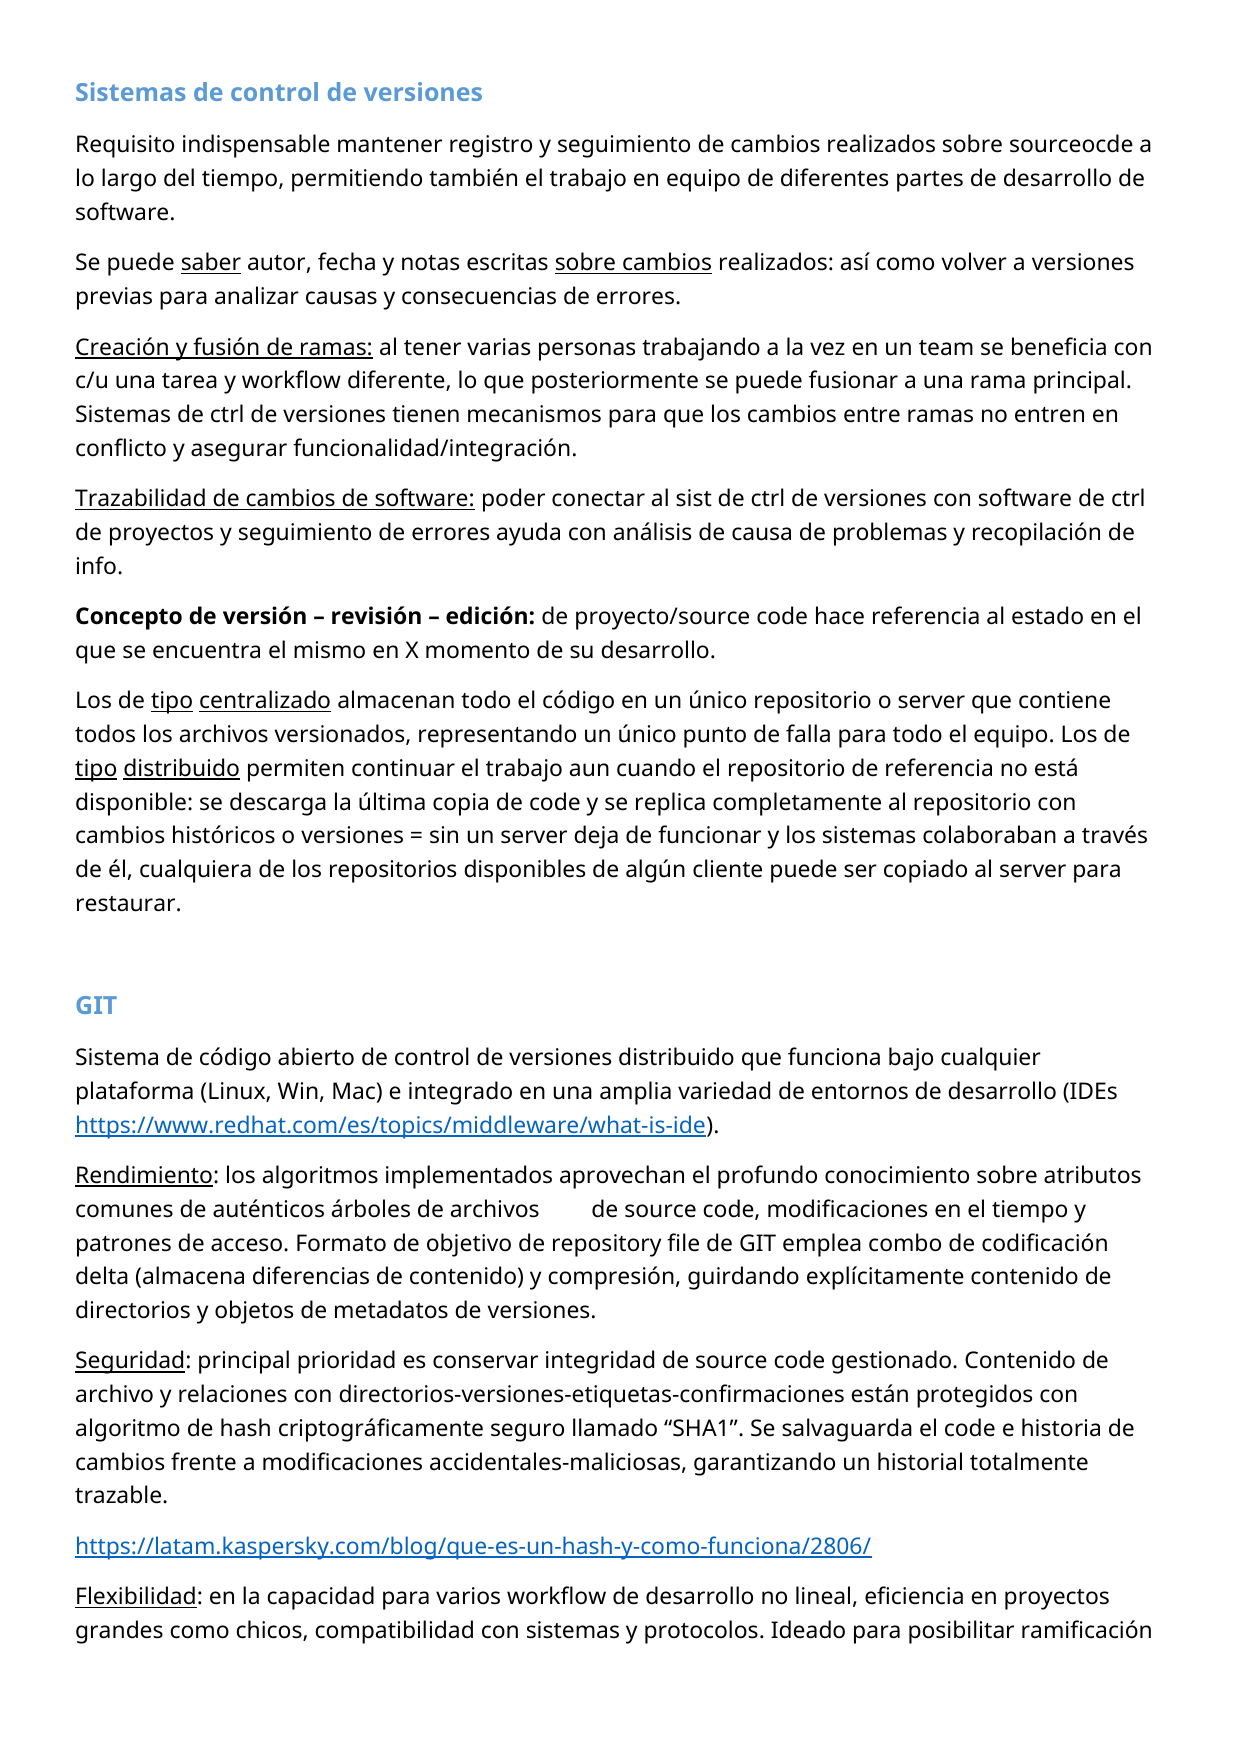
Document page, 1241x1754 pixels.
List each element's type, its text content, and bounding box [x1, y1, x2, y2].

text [75, 1580, 1165, 1645]
text https://latam.kaspersky.com/blog/que-es-un-hash-y-como-funciona/2806/ [75, 1530, 1165, 1561]
text Seguridad: principal prioridad es conservar integridad de source code gestionado. Contenido de archivo y relaciones con directorios-versiones-etiquetas-confirmaciones están protegidos con algoritmo de hash criptográficamente seguro llamado “SHA1”. Se salvaguarda el code e historia de cambios frente a modificaciones accidentales-maliciosas, garantizando un historial totalmente trazable. [75, 1344, 1165, 1511]
title GIT [75, 988, 1165, 1022]
text Requisito indispensable mantener registro y seguimiento de cambios realizados sobre sourceocde a lo largo del tiempo, permitiendo también el trabajo en equipo de diferentes partes de desarrollo de software. [75, 128, 1165, 227]
text Trazabilidad de cambios de software: poder conectar al sist de ctrl de versiones con software de ctrl de proyectos y seguimiento de errores ayuda con análisis de causa de problemas y recopilación de info. [75, 482, 1165, 581]
text Concepto de versión – revisión – edición: de proyecto/source code hace referencia al estado en el que se encuentra el mismo en X momento de su desarrollo. [75, 600, 1165, 665]
text Se puede saber autor, fecha y notas escritas sobre cambios realizados: así como volver a versiones previas para analizar causas y consecuencias de errores. [75, 246, 1165, 311]
text Sistema de código abierto de control de versiones distribuido que funciona bajo cualquier plataforma (Linux, Win, Mac) e integrado en una amplia variedad de entornos de desarrollo (IDEs https://www.redhat.com/es/topics/middleware/what-is-ide). [75, 1041, 1165, 1140]
text Los de tipo centralizado almacenan todo el código en un único repositorio o server que contiene todos los archivos versionados, representando un único punto de falla para todo el equipo. Los de tipo distribuido permiten continuar el trabajo aun cuando el repositorio de referencia no está disponible: se descarga la última copia de code y se replica completamente al repositorio con cambios históricos o versiones = sin un server deja de funcionar y los sistemas colaboraban a través de él, cualquiera de los repositorios disponibles de algún cliente puede ser copiado al server para restaurar. [75, 684, 1165, 918]
text Rendimiento: los algoritmos implementados aprovechan el profundo conocimiento sobre atributos comunes de auténticos árboles de archivos de source code, modificaciones en el tiempo y patrones de acceso. Formato de objetivo de repository file de GIT emplea combo de codificación delta (almacena diferencias de contenido) y compresión, guirdando explícitamente contenido de directorios y objetos de metadatos de versiones. [75, 1159, 1165, 1325]
text Creación y fusión de ramas: al tener varias personas trabajando a la vez en un team se beneficia con c/u una tarea y workflow diferente, lo que posteriormente se puede fusionar a una rama principal. Sistemas de ctrl de versiones tienen mecanismos para que los cambios entre ramas no entren en conflicto y asegurar funcionalidad/integración. [75, 331, 1165, 463]
title Sistemas de control de versiones [75, 75, 1165, 109]
